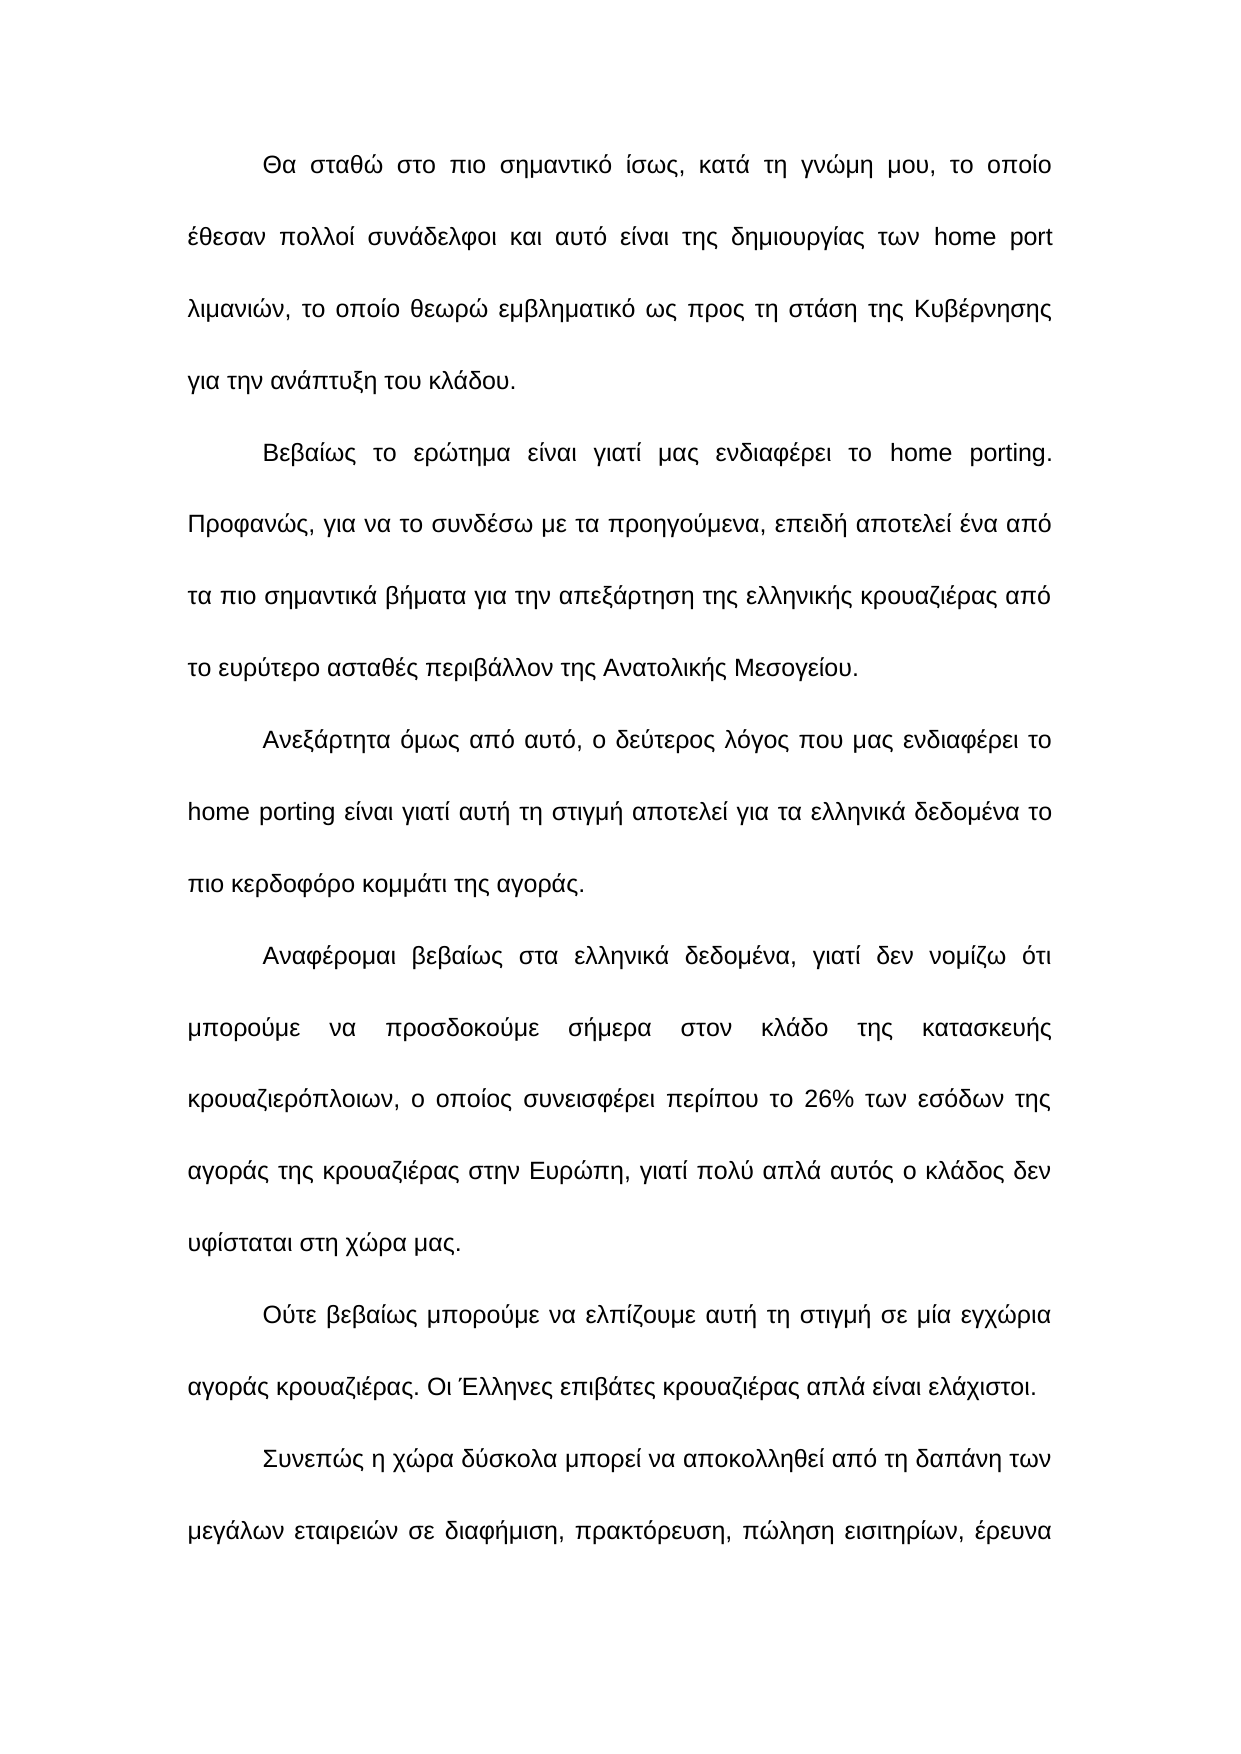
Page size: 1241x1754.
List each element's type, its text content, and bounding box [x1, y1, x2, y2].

text Ανεξάρτητα όμως από αυτό, ο δεύτερος λόγος που μας ενδιαφέρει το home porting είναι γιατί αυτή τη στιγμή αποτελεί για τα ελληνικά δεδομένα το πιο κερδοφόρο κομμάτι της αγοράς. [187, 725, 1053, 897]
text Ούτε βεβαίως μπορούμε να ελπίζουμε αυτή τη στιγμή σε μία εγχώρια αγοράς κρουαζιέρας. Οι Έλληνες επιβάτες κρουαζιέρας απλά είναι ελάχιστοι. [187, 1300, 1053, 1401]
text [187, 1444, 1053, 1544]
text Βεβαίως το ερώτημα είναι γιατί μας ενδιαφέρει το home porting. Προφανώς, για να το συνδέσω με τα προηγούμενα, επειδή αποτελεί ένα από τα πιο σημαντικά βήματα για την απεξάρτηση της ελληνικής κρουαζιέρας από το ευρύτερο ασταθές περιβάλλον της Ανατολικής Μεσογείου. [187, 437, 1053, 682]
text Θα σταθώ στο πιο σημαντικό ίσως, κατά τη γνώμη μου, το οποίο έθεσαν πολλοί συνάδελφοι και αυτό είναι της δημιουργίας των home port λιμανιών, το οποίο θεωρώ εμβληματικό ως προς τη στάση της Κυβέρνησης για την ανάπτυξη του κλάδου. [187, 150, 1053, 394]
text Αναφέρομαι βεβαίως στα ελληνικά δεδομένα, γιατί δεν νομίζω ότι μπορούμε να προσδοκούμε σήμερα στον κλάδο της κατασκευής κρουαζιερόπλοιων, ο οποίος συνεισφέρει περίπου το 26% των εσόδων της αγοράς της κρουαζιέρας στην Ευρώπη, γιατί πολύ απλά αυτός ο κλάδος δεν υφίσταται στη χώρα μας. [187, 941, 1053, 1257]
